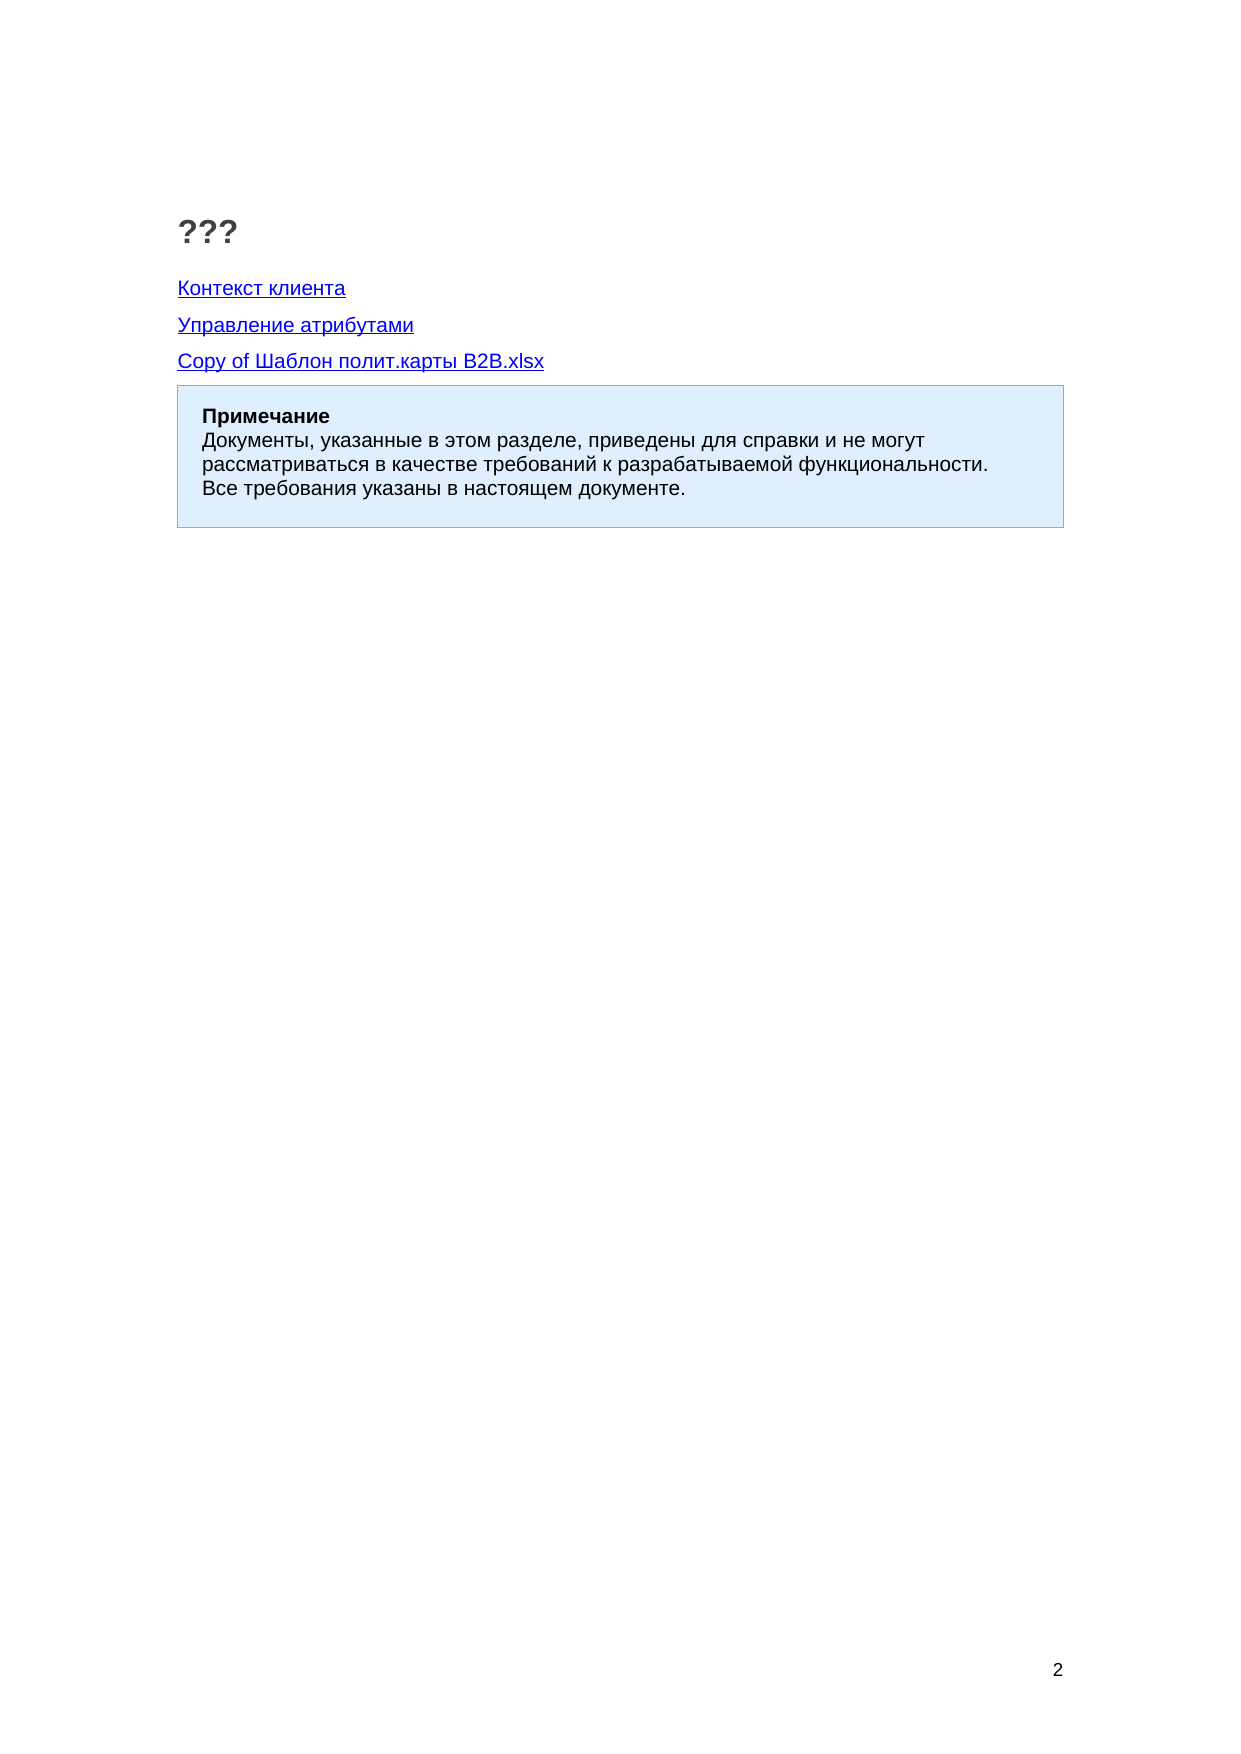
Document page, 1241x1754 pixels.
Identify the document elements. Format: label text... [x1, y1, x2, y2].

text Управление атрибутами [177, 312, 1063, 336]
text Контекст клиента [177, 276, 1063, 300]
subtitle ??? [177, 212, 1063, 251]
table_header Примечание Документы, указанные в этом разделе, приведены для справки и не могут рассматриваться в качестве требований к разрабатываемой функциональности. Все требования указаны в настоящем документе. [178, 386, 1063, 527]
text Copy of Шаблон полит.карты B2B.xlsx [177, 349, 1063, 373]
